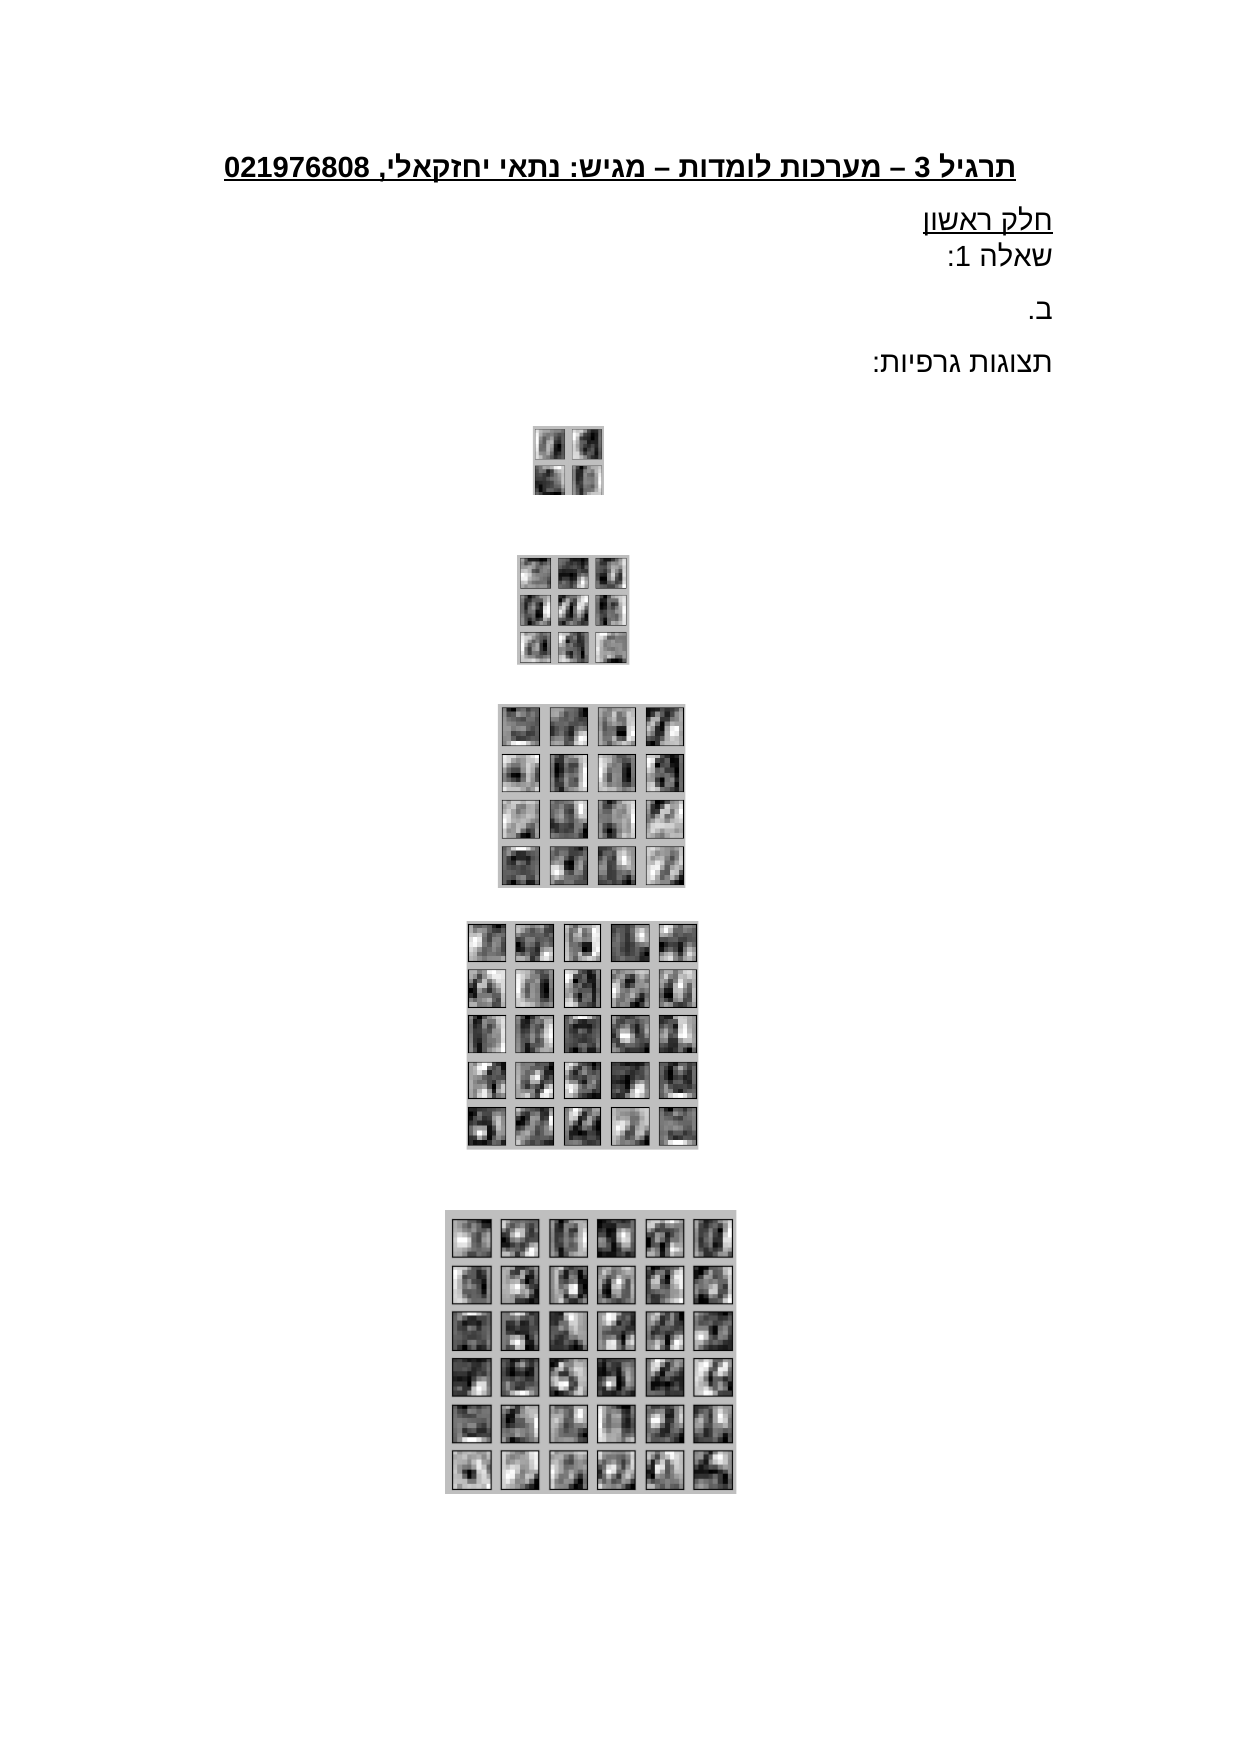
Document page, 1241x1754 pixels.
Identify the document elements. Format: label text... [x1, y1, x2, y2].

text תצוגות גרפיות: [187, 344, 1053, 378]
picture [532, 426, 604, 495]
text ב. [187, 292, 1053, 325]
picture [466, 921, 699, 1150]
picture [445, 1210, 737, 1494]
picture [497, 704, 686, 888]
text תרגיל 3 – מערכות לומדות – מגיש: נתאי יחזקאלי, 021976808 [187, 150, 1053, 183]
text חלק ראשון שאלה 1: [187, 203, 1053, 272]
picture [517, 555, 630, 665]
